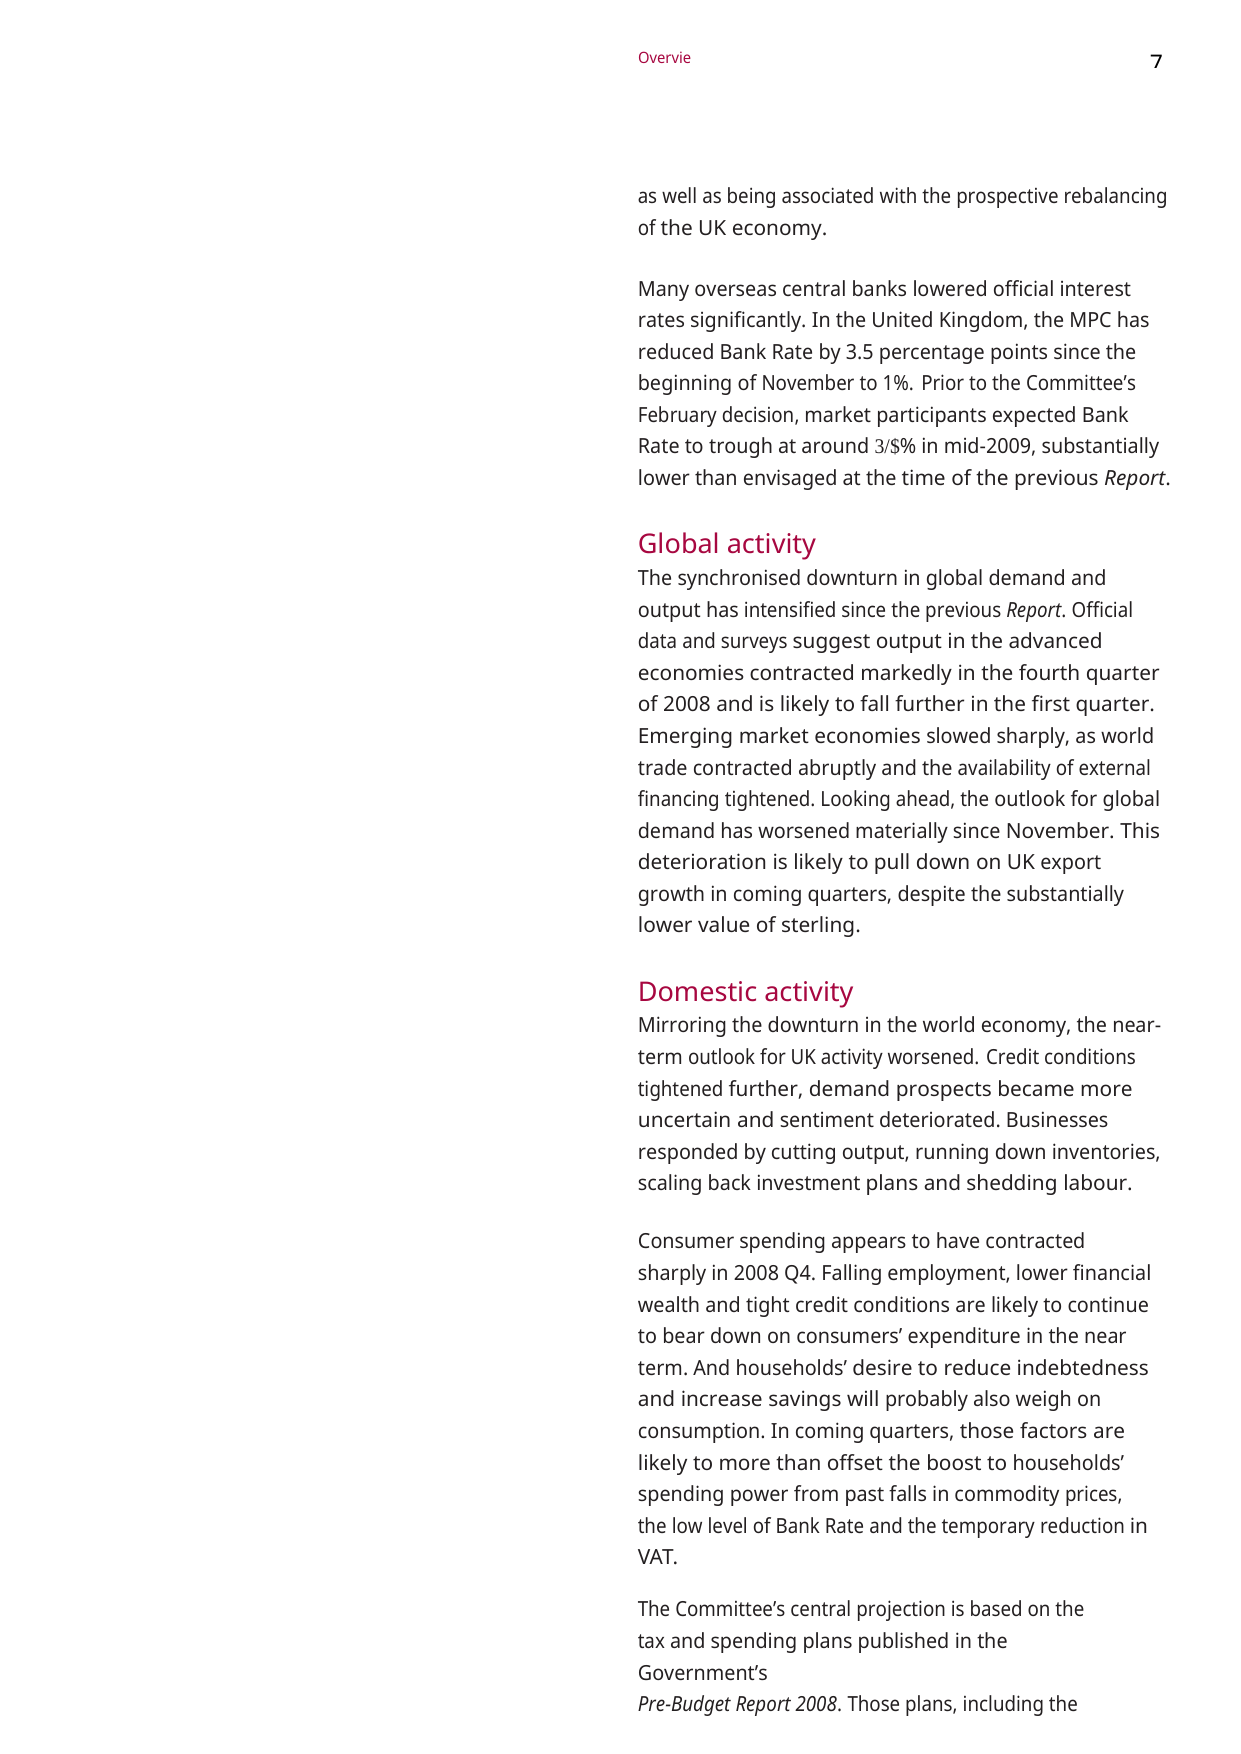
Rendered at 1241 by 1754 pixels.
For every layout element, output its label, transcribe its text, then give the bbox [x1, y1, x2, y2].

subtitle Global activity [638, 525, 1171, 562]
text Mirroring the downturn in the world economy, the near-term outlook for UK activity worsened. Credit conditions tightened further, demand prospects became more uncertain and sentiment deteriorated. Businesses responded by cutting output, running down inventories, scaling back investment plans and shedding labour. [638, 1011, 1171, 1197]
text Consumer spending appears to have contracted sharply in 2008 Q4. Falling employment, lower financial wealth and tight credit conditions are likely to continue to bear down on consumers’ expenditure in the near term. And households’ desire to reduce indebtedness and increase savings will probably also weigh on consumption. In coming quarters, those factors are likely to more than offset the boost to households’ spending power from past falls in commodity prices, the low level of Bank Rate and the temporary reduction in VAT. [638, 1227, 1153, 1571]
text The Committee’s central projection is based on the tax and spending plans published in the Government’s [638, 1594, 1092, 1686]
text as well as being associated with the prospective rebalancing of the UK economy. [638, 181, 1171, 241]
text The synchronised downturn in global demand and output has intensified since the previous Report. Official data and surveys suggest output in the advanced economies contracted markedly in the fourth quarter of 2008 and is likely to fall further in the first quarter. Emerging market economies slowed sharply, as world trade contracted abruptly and the availability of external financing tightened. Looking ahead, the outlook for global demand has worsened materially since November. This deterioration is likely to pull down on UK export growth in coming quarters, despite the substantially lower value of sterling. [638, 563, 1171, 939]
text Many overseas central banks lowered official interest rates significantly. In the United Kingdom, the MPC has reduced Bank Rate by 3.5 percentage points since the beginning of November to 1%. Prior to the Committee’s February decision, market participants expected Bank Rate to trough at around 3/$% in mid-2009, substantially lower than envisaged at the time of the previous Report. [638, 274, 1171, 492]
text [638, 1689, 1171, 1718]
subtitle Domestic activity [638, 972, 1171, 1009]
